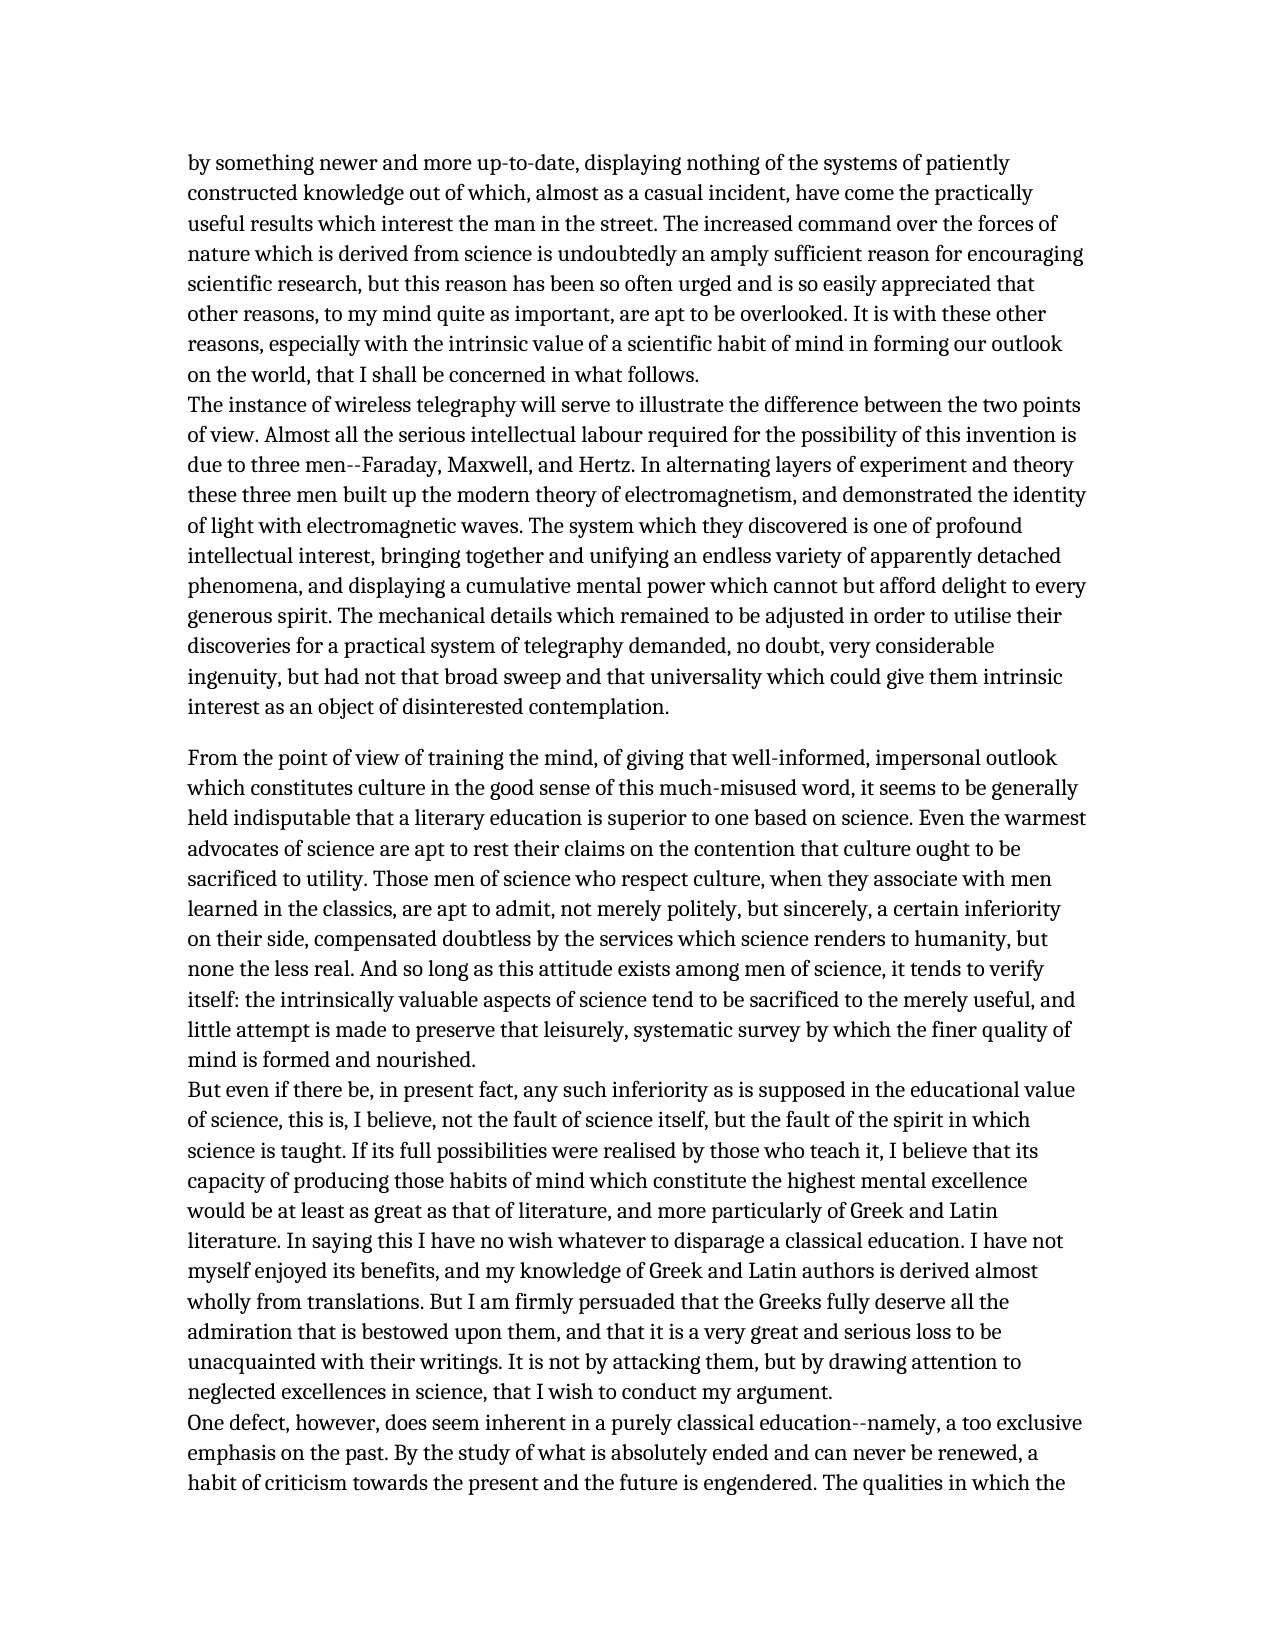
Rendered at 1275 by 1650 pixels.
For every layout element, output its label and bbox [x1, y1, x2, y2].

text [187, 150, 1087, 720]
text [187, 745, 1087, 1496]
